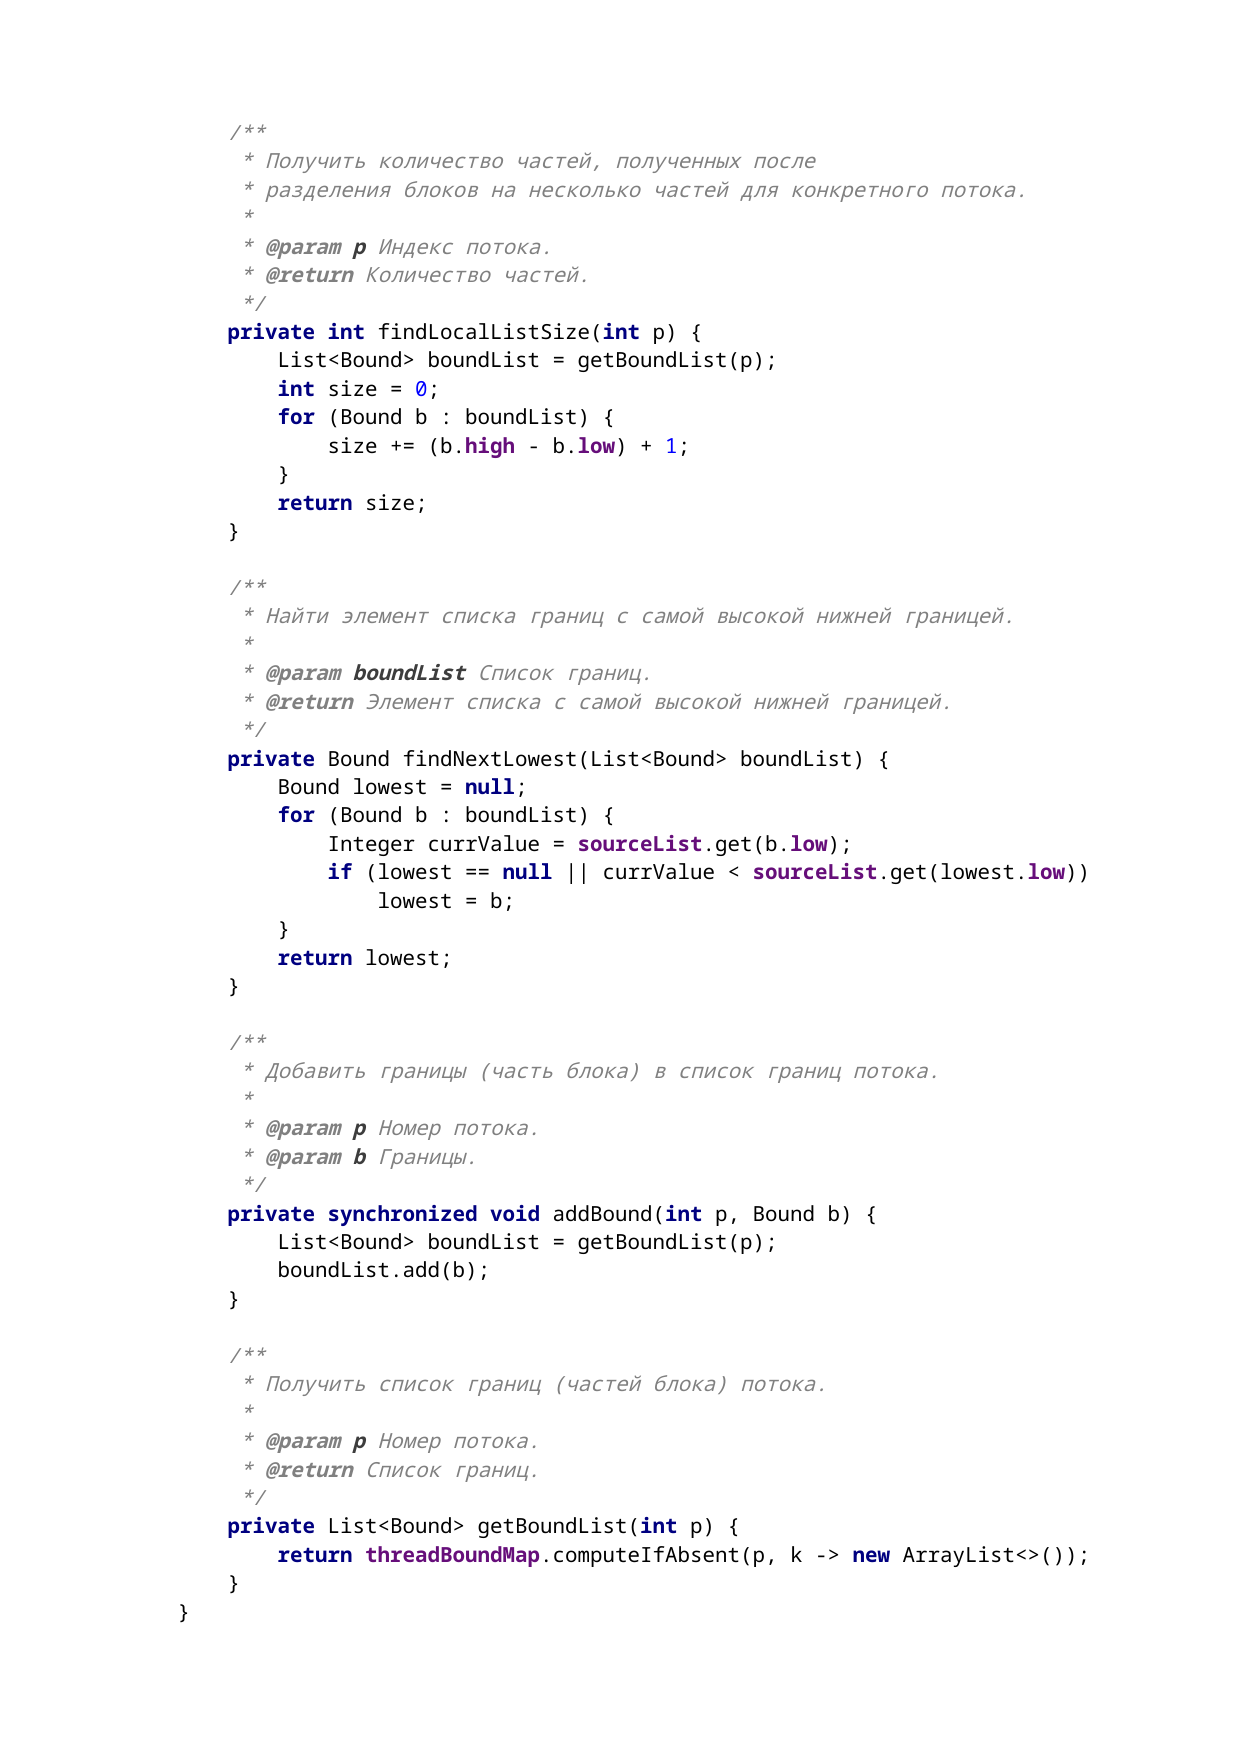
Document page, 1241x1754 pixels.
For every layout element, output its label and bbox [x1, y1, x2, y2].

text [177, 118, 1152, 1625]
